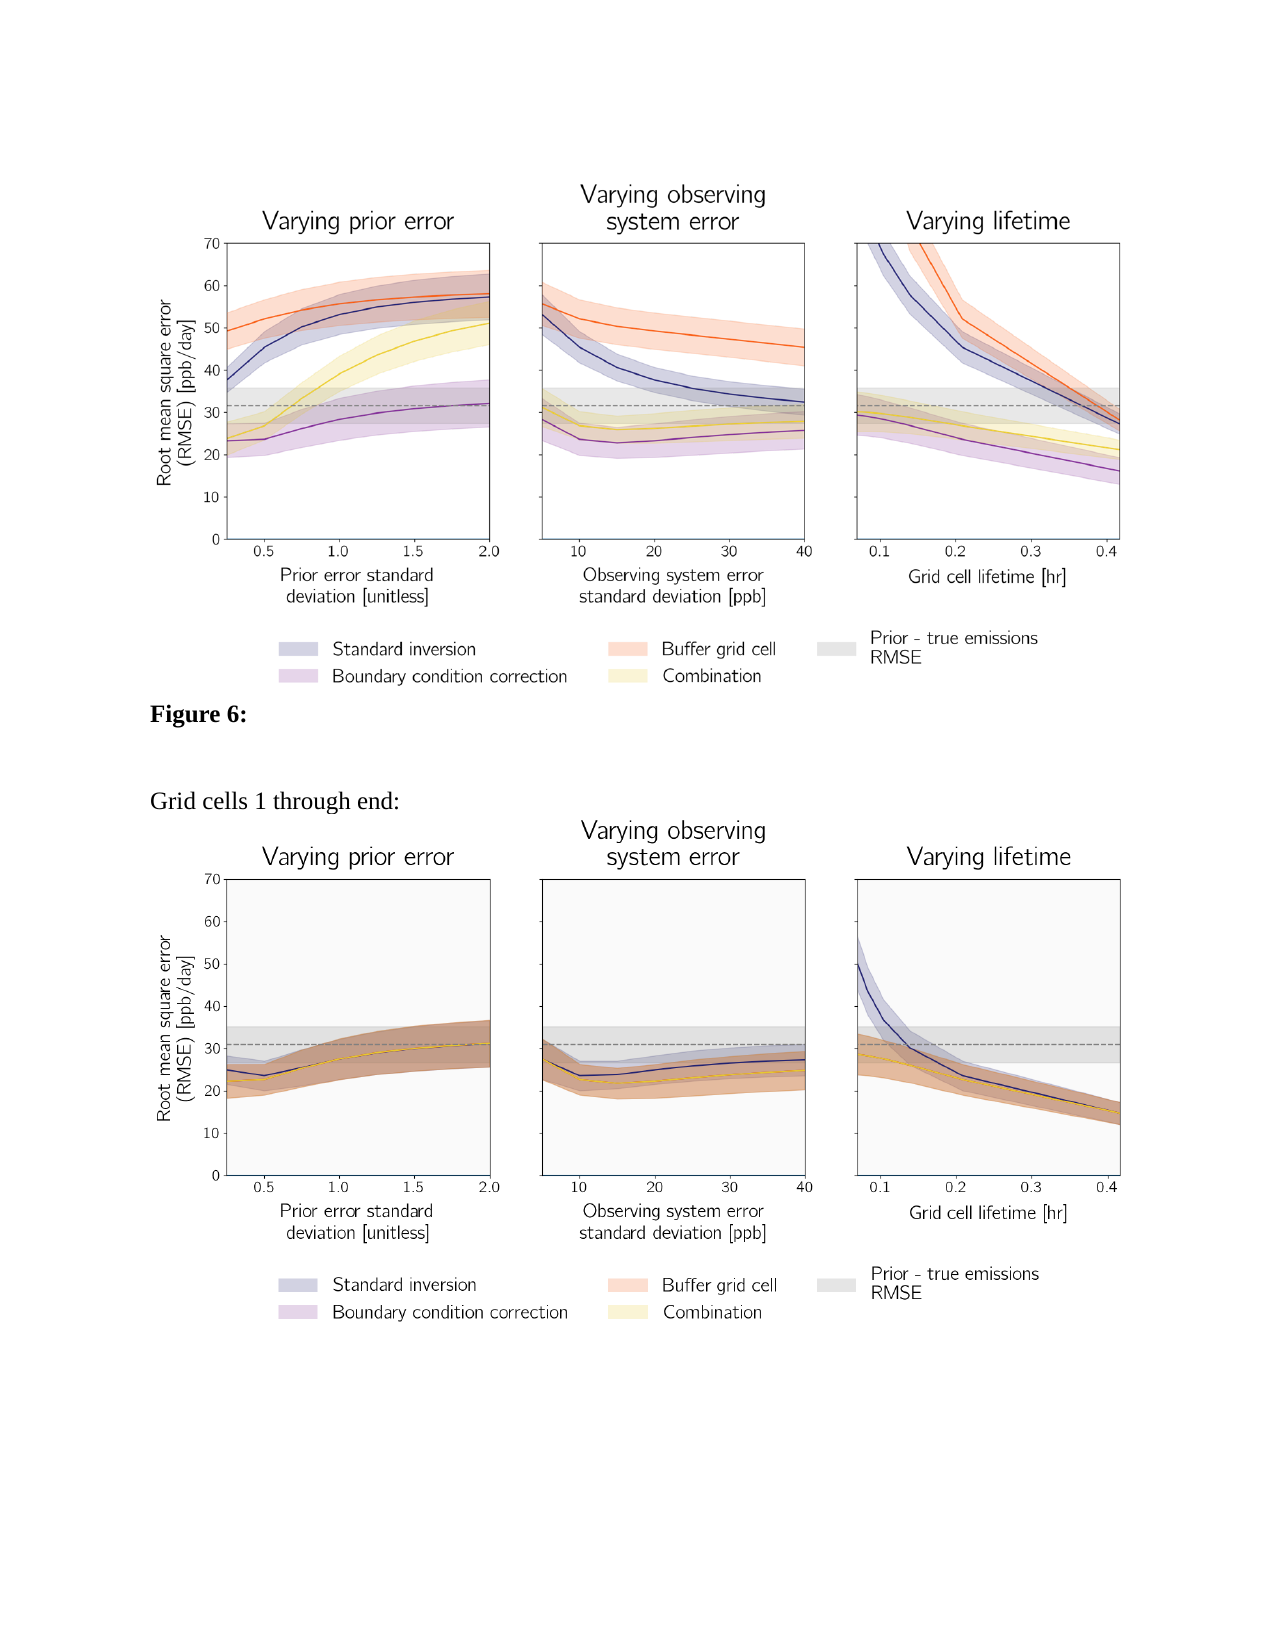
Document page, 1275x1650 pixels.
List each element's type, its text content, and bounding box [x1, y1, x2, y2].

picture [150, 814, 1125, 1336]
text Figure 6: [150, 700, 1125, 728]
picture [150, 178, 1125, 700]
text Grid cells 1 through end: [150, 786, 1125, 814]
